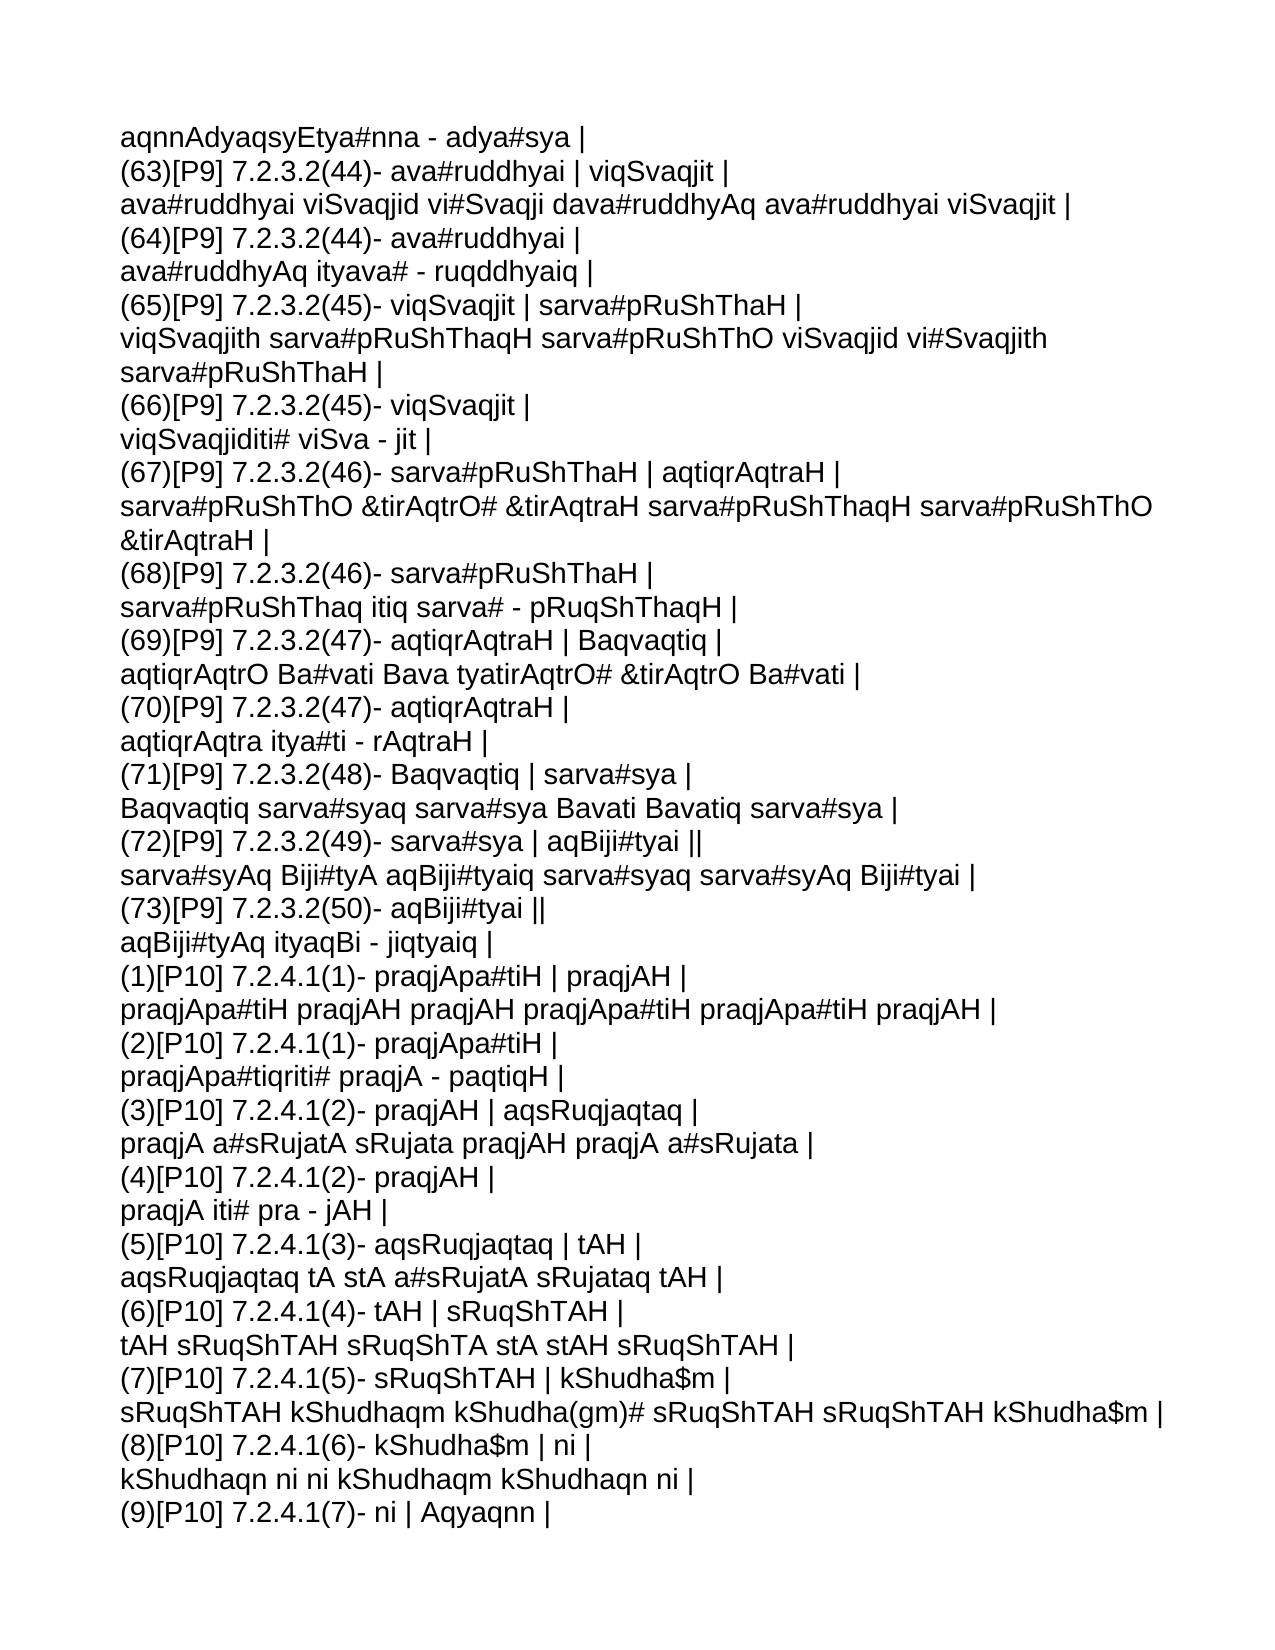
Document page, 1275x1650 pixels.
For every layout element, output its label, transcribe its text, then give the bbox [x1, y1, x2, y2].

text viqSvaqjiditi# viSva - jit | [120, 422, 1200, 455]
text (68)[P9] 7.2.3.2(46)- sarva#pRuShThaH | [120, 556, 1200, 589]
text sRuqShTAH kShudhaqm kShudha(gm)# sRuqShTAH sRuqShTAH kShudha$m | [120, 1394, 1200, 1428]
text aqBiji#tyAq ityaqBi - jiqtyaiq | [120, 925, 1200, 958]
text (72)[P9] 7.2.3.2(49)- sarva#sya | aqBiji#tyai || [120, 824, 1200, 858]
text (69)[P9] 7.2.3.2(47)- aqtiqrAqtraH | Baqvaqtiq | [120, 623, 1200, 657]
text (63)[P9] 7.2.3.2(44)- ava#ruddhyai | viqSvaqjit | [120, 153, 1200, 187]
text (70)[P9] 7.2.3.2(47)- aqtiqrAqtraH | [120, 690, 1200, 724]
text Baqvaqtiq sarva#syaq sarva#sya Bavati Bavatiq sarva#sya | [120, 791, 1200, 824]
text praqjA iti# pra - jAH | [120, 1193, 1200, 1227]
text sarva#pRuShThO &tirAqtrO# &tirAqtraH sarva#pRuShThaqH sarva#pRuShThO &tirAqtraH | [120, 489, 1200, 556]
text (8)[P10] 7.2.4.1(6)- kShudha$m | ni | [120, 1428, 1200, 1462]
text (65)[P9] 7.2.3.2(45)- viqSvaqjit | sarva#pRuShThaH | [120, 288, 1200, 321]
text (5)[P10] 7.2.4.1(3)- aqsRuqjaqtaq | tAH | [120, 1227, 1200, 1260]
text aqtiqrAqtrO Ba#vati Bava tyatirAqtrO# &tirAqtrO Ba#vati | [120, 657, 1200, 690]
text aqtiqrAqtra itya#ti - rAqtraH | [120, 724, 1200, 757]
text (9)[P10] 7.2.4.1(7)- ni | Aqyaqnn | [120, 1495, 1200, 1529]
text sarva#pRuShThaq itiq sarva# - pRuqShThaqH | [120, 589, 1200, 623]
text viqSvaqjith sarva#pRuShThaqH sarva#pRuShThO viSvaqjid vi#Svaqjith sarva#pRuShThaH | [120, 321, 1200, 388]
text (4)[P10] 7.2.4.1(2)- praqjAH | [120, 1160, 1200, 1193]
text (6)[P10] 7.2.4.1(4)- tAH | sRuqShTAH | [120, 1294, 1200, 1327]
text ava#ruddhyai viSvaqjid vi#Svaqji dava#ruddhyAq ava#ruddhyai viSvaqjit | [120, 187, 1200, 221]
text aqsRuqjaqtaq tA stA a#sRujatA sRujataq tAH | [120, 1260, 1200, 1294]
text praqjApa#tiH praqjAH praqjAH praqjApa#tiH praqjApa#tiH praqjAH | [120, 992, 1200, 1026]
text praqjA a#sRujatA sRujata praqjAH praqjA a#sRujata | [120, 1126, 1200, 1160]
text praqjApa#tiqriti# praqjA - paqtiqH | [120, 1059, 1200, 1093]
text ava#ruddhyAq ityava# - ruqddhyaiq | [120, 254, 1200, 288]
text (7)[P10] 7.2.4.1(5)- sRuqShTAH | kShudha$m | [120, 1361, 1200, 1394]
text kShudhaqn ni ni kShudhaqm kShudhaqn ni | [120, 1462, 1200, 1495]
text (66)[P9] 7.2.3.2(45)- viqSvaqjit | [120, 388, 1200, 422]
text tAH sRuqShTAH sRuqShTA stA stAH sRuqShTAH | [120, 1327, 1200, 1361]
text (2)[P10] 7.2.4.1(1)- praqjApa#tiH | [120, 1026, 1200, 1059]
text (1)[P10] 7.2.4.1(1)- praqjApa#tiH | praqjAH | [120, 958, 1200, 992]
text (64)[P9] 7.2.3.2(44)- ava#ruddhyai | [120, 221, 1200, 254]
text (73)[P9] 7.2.3.2(50)- aqBiji#tyai || [120, 891, 1200, 925]
text aqnnAdyaqsyEtya#nna - adya#sya | [120, 120, 1200, 153]
text (71)[P9] 7.2.3.2(48)- Baqvaqtiq | sarva#sya | [120, 757, 1200, 791]
text (67)[P9] 7.2.3.2(46)- sarva#pRuShThaH | aqtiqrAqtraH | [120, 455, 1200, 489]
text sarva#syAq Biji#tyA aqBiji#tyaiq sarva#syaq sarva#syAq Biji#tyai | [120, 858, 1200, 891]
text (3)[P10] 7.2.4.1(2)- praqjAH | aqsRuqjaqtaq | [120, 1093, 1200, 1126]
